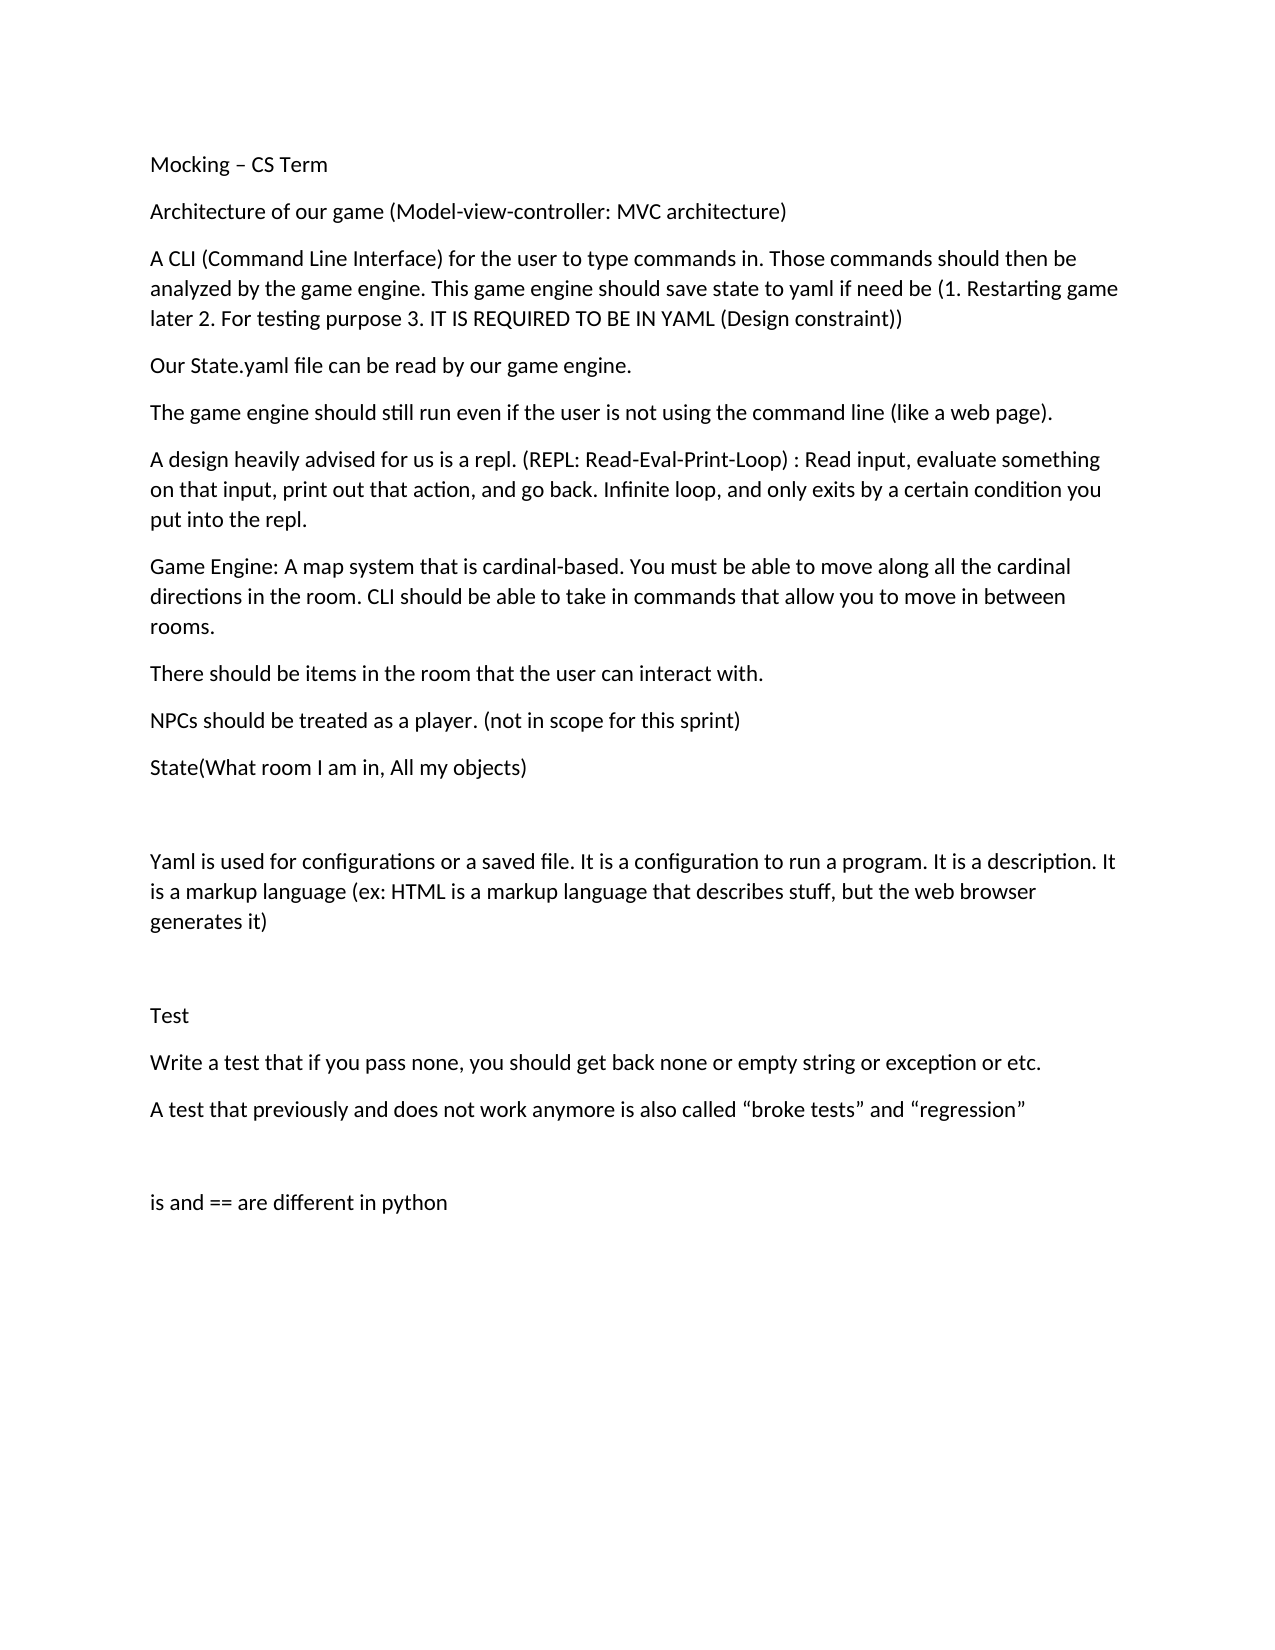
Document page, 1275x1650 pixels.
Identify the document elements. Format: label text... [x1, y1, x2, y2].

text Write a test that if you pass none, you should get back none or empty string or exception or etc. [150, 1048, 1125, 1076]
text Game Engine: A map system that is cardinal-based. You must be able to move along all the cardinal directions in the room. CLI should be able to take in commands that allow you to move in between rooms. [150, 552, 1125, 641]
text State(What room I am in, All my objects) [150, 753, 1125, 781]
text Mocking – CS Term [150, 150, 1125, 178]
text The game engine should still run even if the user is not using the command line (like a web page). [150, 398, 1125, 426]
text A test that previously and does not work anymore is also called “broke tests” and “regression” [150, 1095, 1125, 1123]
text There should be items in the room that the user can interact with. [150, 659, 1125, 687]
text is and == are different in python [150, 1188, 1125, 1217]
text NPCs should be treated as a player. (not in scope for this sprint) [150, 706, 1125, 734]
text Architecture of our game (Model-view-controller: MVC architecture) [150, 197, 1125, 225]
text Our State.yaml file can be read by our game engine. [150, 351, 1125, 379]
text A CLI (Command Line Interface) for the user to type commands in. Those commands should then be analyzed by the game engine. This game engine should save state to yaml if need be (1. Restarting game later 2. For testing purpose 3. IT IS REQUIRED TO BE IN YAML (Design constraint)) [150, 244, 1125, 332]
text Test [150, 1001, 1125, 1029]
text A design heavily advised for us is a repl. (REPL: Read-Eval-Print-Loop) : Read input, evaluate something on that input, print out that action, and go back. Infinite loop, and only exits by a certain condition you put into the repl. [150, 445, 1125, 533]
text Yaml is used for configurations or a saved file. It is a configuration to run a program. It is a description. It is a markup language (ex: HTML is a markup language that describes stuff, but the web browser generates it) [150, 847, 1125, 935]
